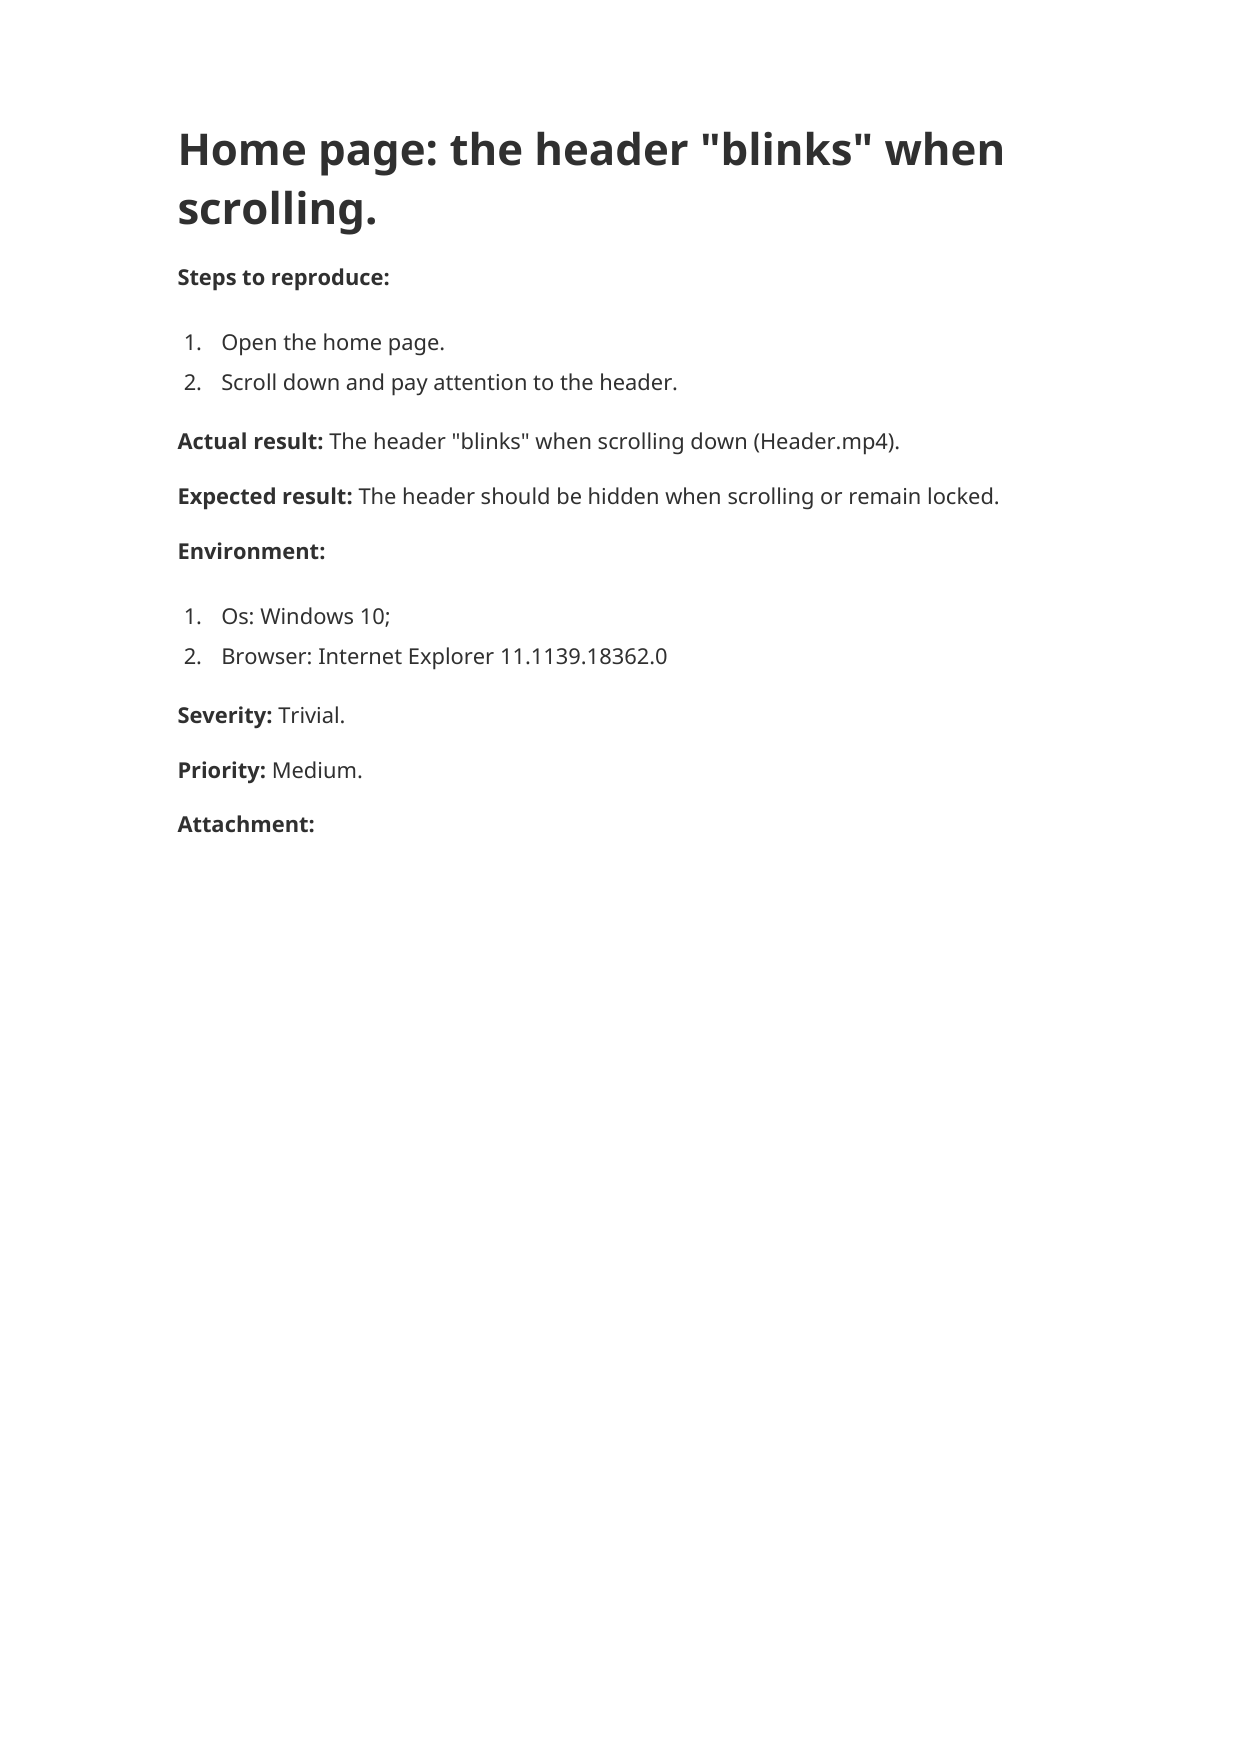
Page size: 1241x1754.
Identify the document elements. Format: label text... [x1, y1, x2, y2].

text Steps to reproduce: [177, 262, 1152, 292]
text Severity: Trivial. [177, 700, 1152, 729]
text Actual result: The header "blinks" when scrolling down (Header.mp4). [177, 426, 1152, 456]
list Os: Windows 10; [183, 591, 1152, 631]
text Priority: Medium. [177, 754, 1152, 784]
text Environment: [177, 536, 1152, 566]
list Open the home page. [183, 317, 1152, 357]
text Expected result: The header should be hidden when scrolling or remain locked. [177, 481, 1152, 511]
list Browser: Internet Explorer 11.1139.18362.0 [183, 631, 1152, 671]
text Home page: the header "blinks" when scrolling. [177, 118, 1152, 237]
text Attachment: [177, 809, 1152, 839]
list Scroll down and pay attention to the header. [183, 357, 1152, 397]
